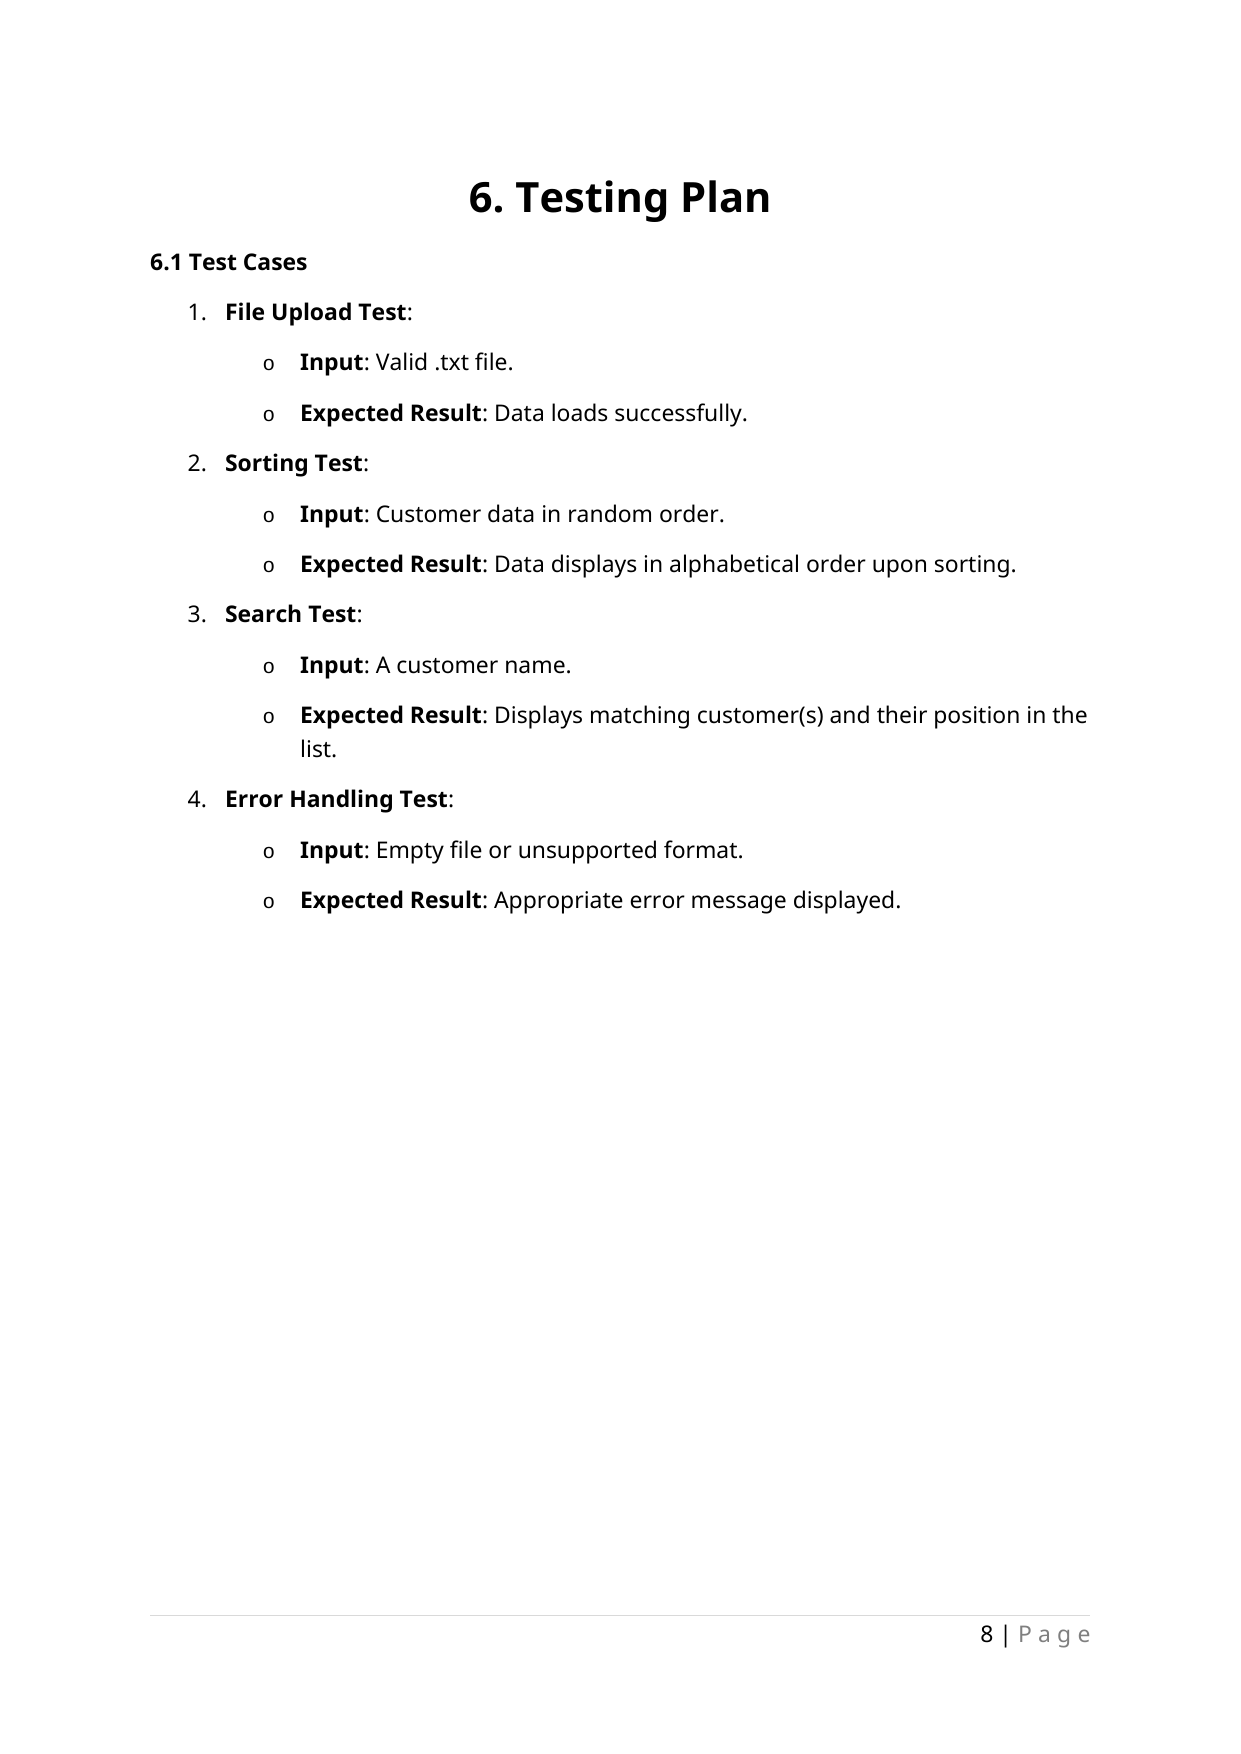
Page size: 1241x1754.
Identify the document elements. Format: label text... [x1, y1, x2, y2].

list Sorting Test: [187, 447, 1090, 478]
list Error Handling Test: [187, 783, 1090, 814]
list Input: Customer data in random order. [262, 497, 1090, 529]
list Expected Result: Appropriate error message displayed. [262, 884, 1090, 915]
text 6. Testing Plan [150, 167, 1090, 224]
list Input: Empty file or unsupported format. [262, 834, 1090, 865]
list Input: A customer name. [262, 649, 1090, 680]
text 6.1 Test Cases [150, 245, 1090, 277]
list Input: Valid .txt file. [262, 346, 1090, 377]
list Expected Result: Displays matching customer(s) and their position in the list. [262, 699, 1090, 764]
list File Upload Test: [187, 296, 1090, 327]
list Search Test: [187, 598, 1090, 629]
list Expected Result: Data loads successfully. [262, 397, 1090, 428]
list Expected Result: Data displays in alphabetical order upon sorting. [262, 548, 1090, 579]
